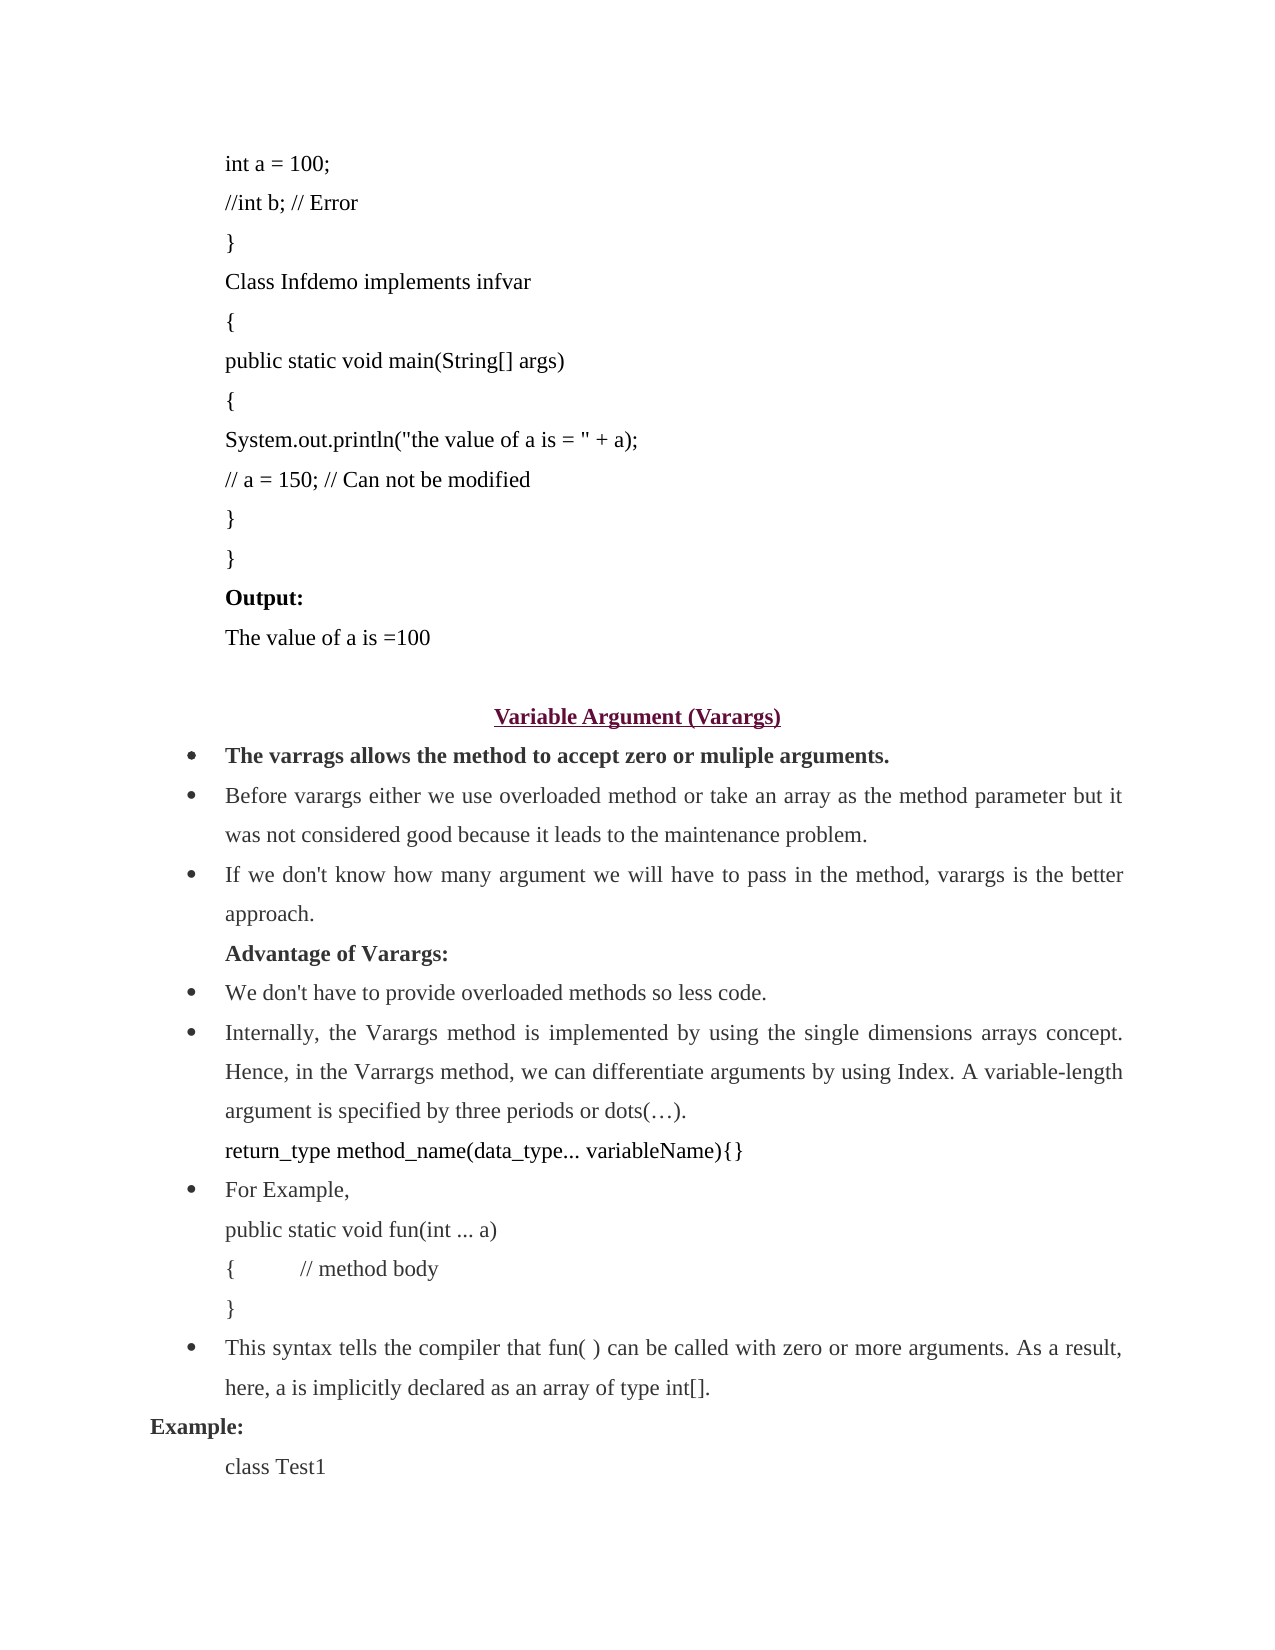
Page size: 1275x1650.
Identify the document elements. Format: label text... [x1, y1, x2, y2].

text } [225, 545, 1125, 571]
list Internally, the Varargs method is implemented by using the single dimensions arrays concept. Hence, in the Varrargs method, we can differentiate arguments by using Index. A variable-length argument is specified by three periods or dots(…). [187, 1018, 1125, 1124]
list class Test1 [225, 1453, 1125, 1479]
text The value of a is =100 [150, 624, 1125, 650]
text Class Infdemo implements infvar [225, 268, 1125, 295]
list We don't have to provide overloaded methods so less code. [187, 979, 1125, 1005]
list Before varargs either we use overloaded method or take an array as the method parameter but it was not considered good because it leads to the maintenance problem. [187, 782, 1125, 847]
text } [225, 505, 1125, 532]
list Example: [150, 1413, 1125, 1440]
list The varrags allows the method to accept zero or muliple arguments. [187, 742, 1125, 768]
list This syntax tells the compiler that fun( ) can be called with zero or more arguments. As a result, here, a is implicitly declared as an array of type int[]. [187, 1334, 1125, 1400]
text // a = 150; // Can not be modified [225, 466, 1125, 492]
text } [225, 229, 1125, 255]
text { [225, 387, 1125, 413]
list return_type method_name(data_type... variableName){} [225, 1137, 1125, 1163]
text public static void main(String[] args) [225, 347, 1125, 374]
text Variable Argument (Varargs) [150, 703, 1125, 729]
text int a = 100; [225, 150, 1125, 176]
text System.out.println("the value of a is = " + a); [225, 426, 1125, 453]
text Output: [225, 584, 1125, 611]
list } [225, 1295, 1125, 1321]
list If we don't know how many argument we will have to pass in the method, varargs is the better approach. [187, 861, 1125, 926]
list Advantage of Varargs: [225, 939, 1125, 966]
text { [225, 308, 1125, 334]
list public static void fun(int ... a) [225, 1216, 1125, 1242]
text //int b; // Error [225, 189, 1125, 216]
list For Example, [187, 1176, 1125, 1203]
list { // method body [225, 1255, 1125, 1282]
